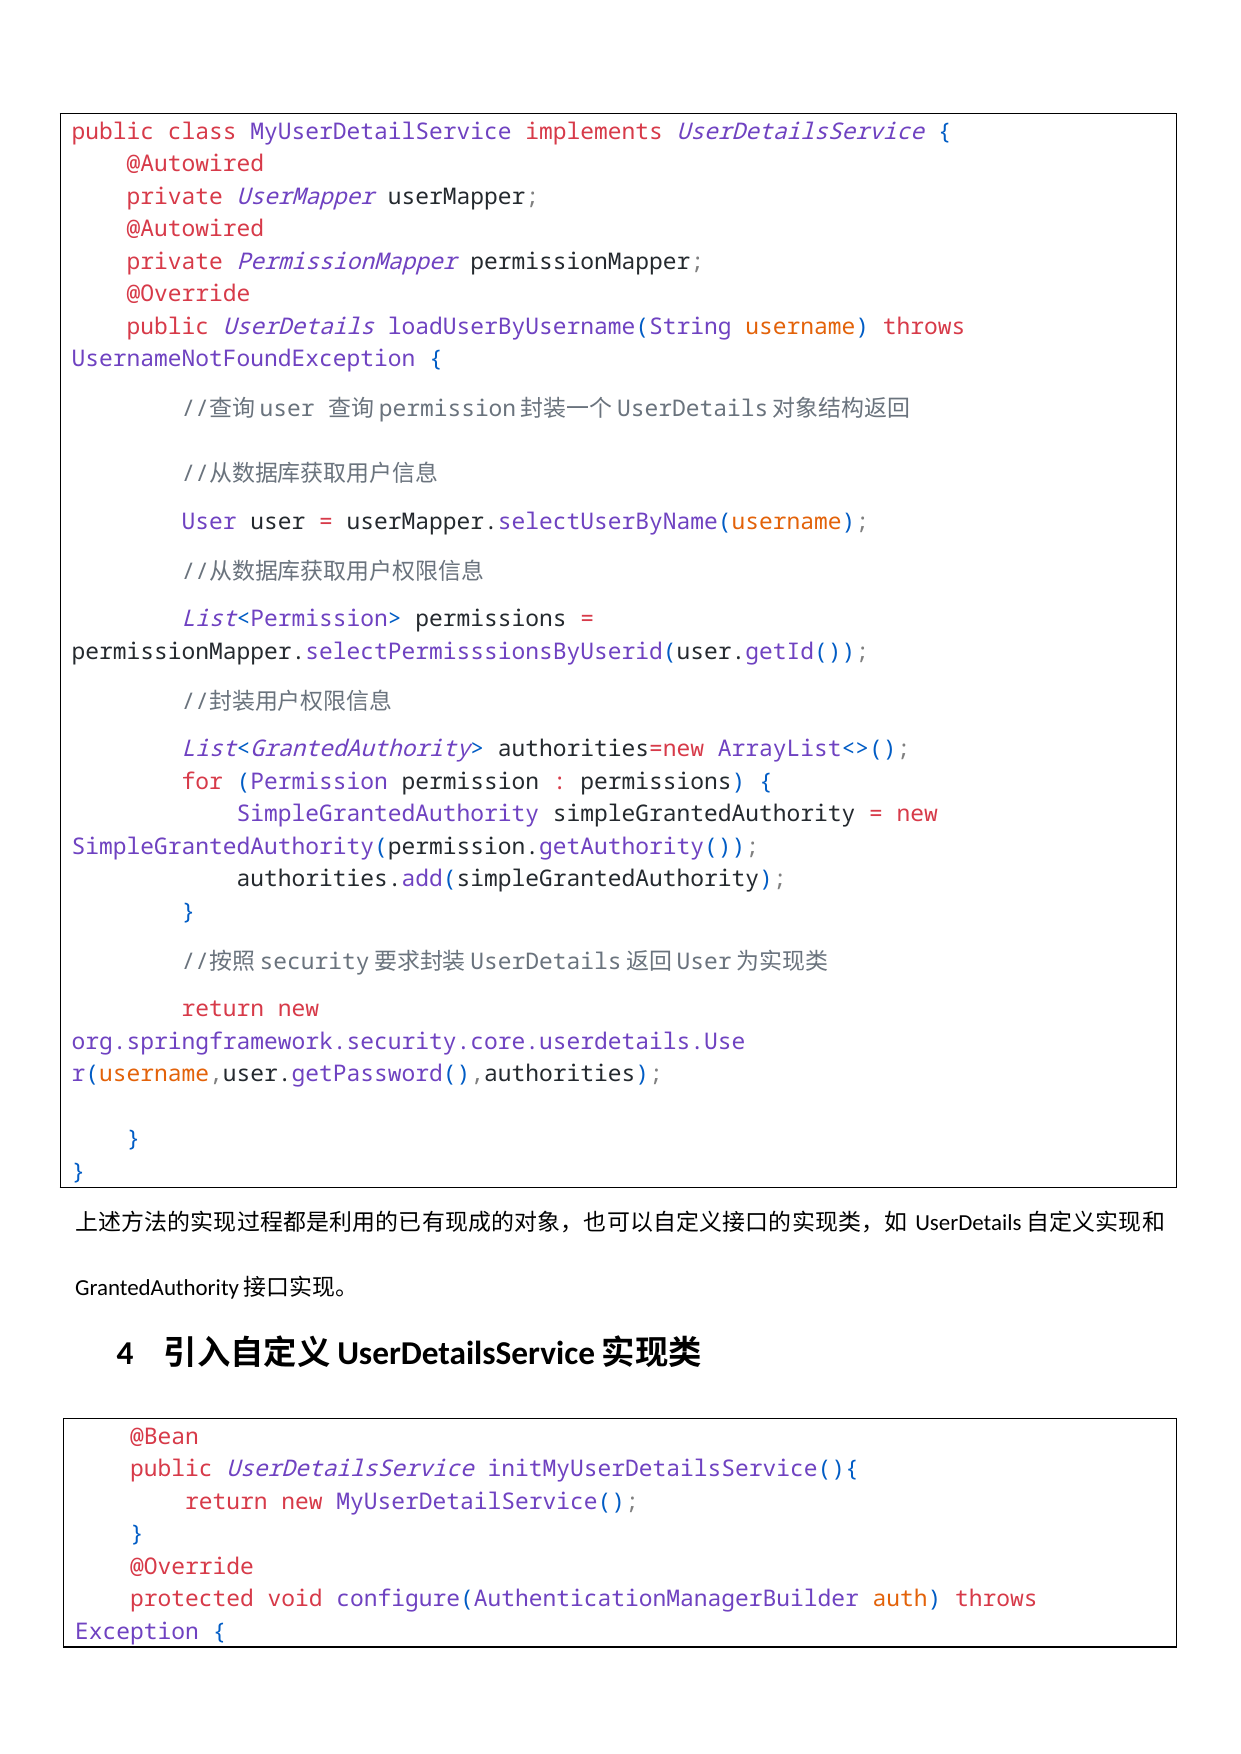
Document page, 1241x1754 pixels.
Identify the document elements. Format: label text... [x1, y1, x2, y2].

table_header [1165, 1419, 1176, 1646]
subtitle 引入自定义UserDetailsService实现类 [116, 1318, 1165, 1383]
text 上述方法的实现过程都是利用的已有现成的对象，也可以自定义接口的实现类，如UserDetails自定义实现和GrantedAuthority接口实现。 [75, 1188, 1165, 1318]
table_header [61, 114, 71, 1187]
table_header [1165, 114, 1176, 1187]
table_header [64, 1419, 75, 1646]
